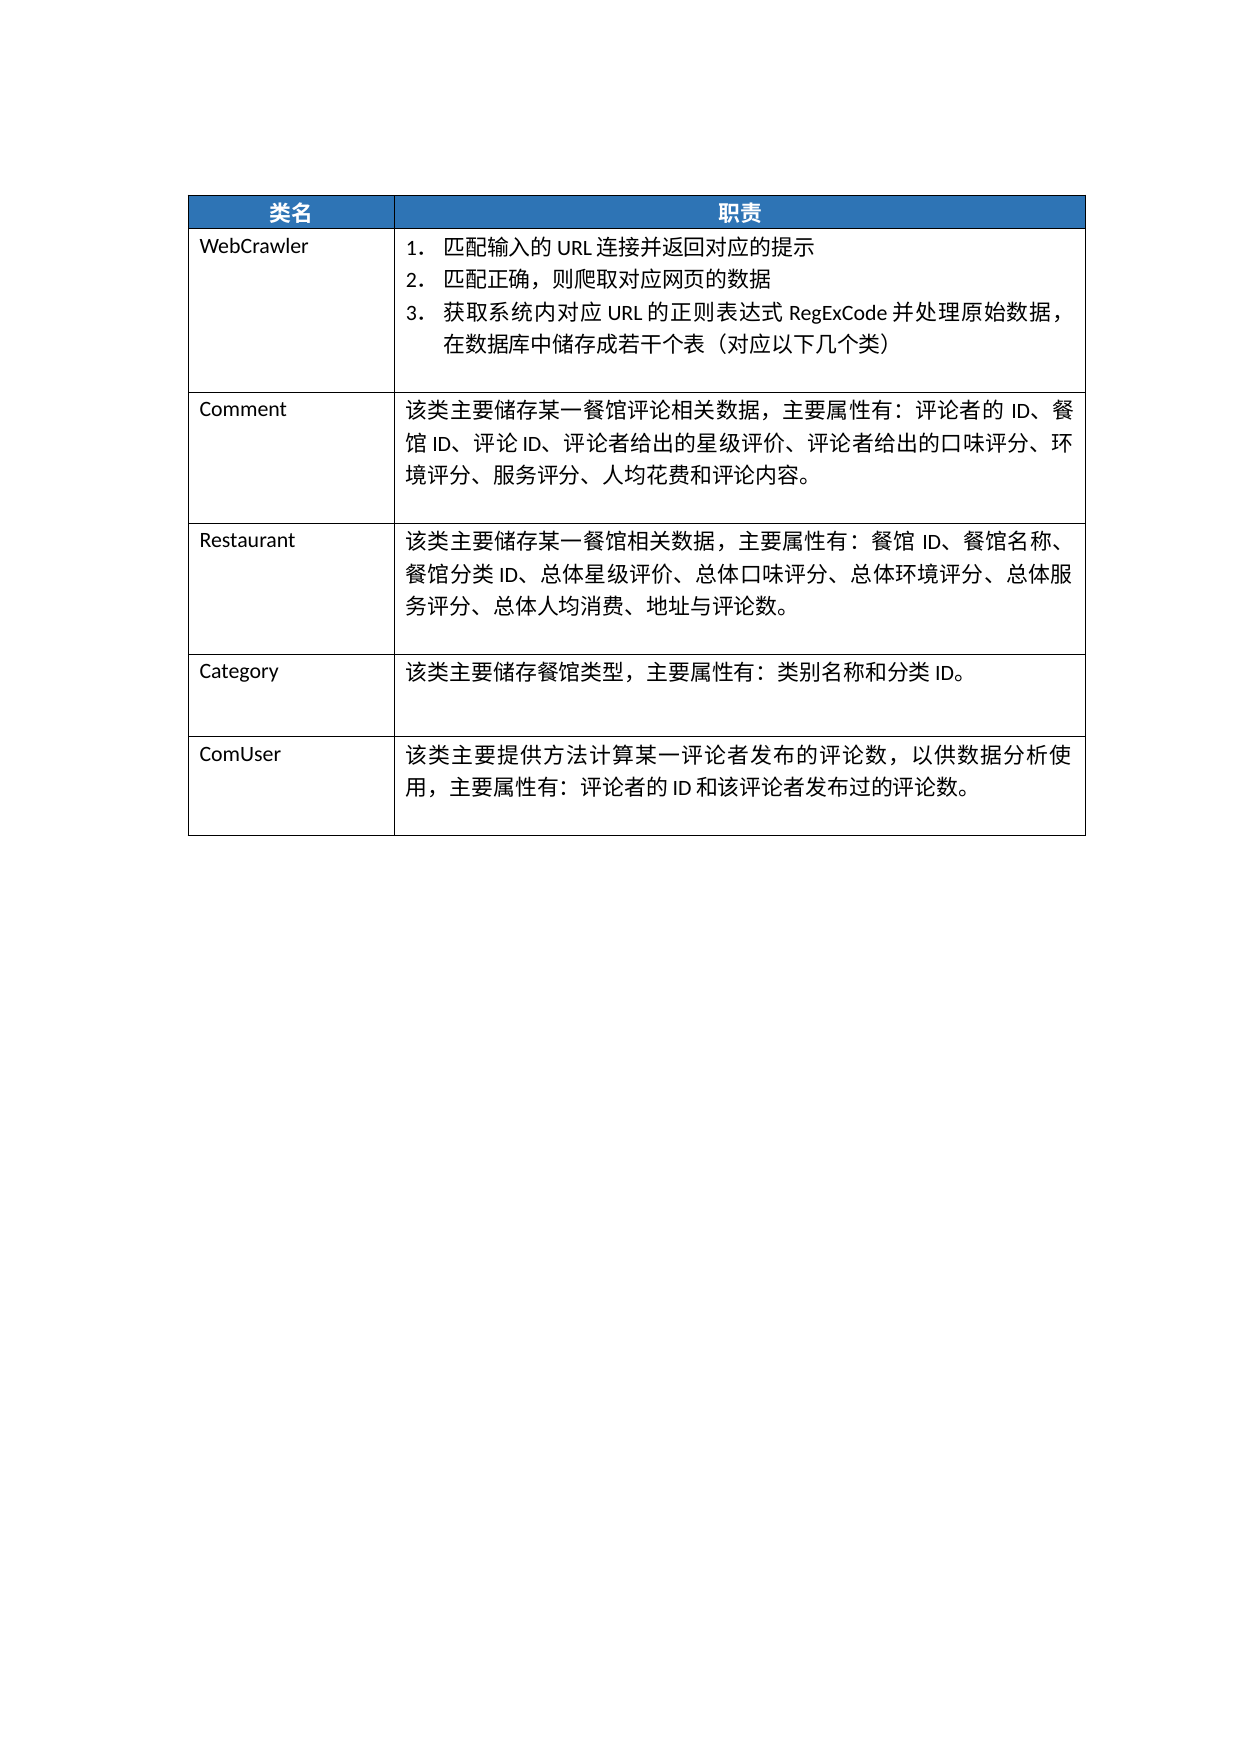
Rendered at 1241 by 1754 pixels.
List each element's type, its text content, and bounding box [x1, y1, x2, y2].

table_cell Comment [189, 393, 394, 523]
table_cell 匹配输入的URL连接并返回对应的提示 匹配正确，则爬取对应网页的数据 获取系统内对应URL的正则表达式RegExCode并处理原始数据，在数据库中储存成若干个表（对应以下几个类） [395, 229, 1085, 392]
table_cell 该类主要提供方法计算某一评论者发布的评论数，以供数据分析使用，主要属性有：评论者的ID和该评论者发布过的评论数。 [395, 737, 1085, 835]
table_header 职责 [395, 196, 1085, 228]
table_cell ComUser [189, 737, 394, 835]
table_cell 该类主要储存餐馆类型，主要属性有：类别名称和分类ID。 [395, 655, 1085, 736]
table_cell 该类主要储存某一餐馆相关数据，主要属性有：餐馆ID、餐馆名称、餐馆分类ID、总体星级评价、总体口味评分、总体环境评分、总体服务评分、总体人均消费、地址与评论数。 [395, 524, 1085, 654]
table_cell Restaurant [189, 524, 394, 654]
table_cell Category [189, 655, 394, 736]
table_header 类名 [189, 196, 394, 228]
table_cell WebCrawler [189, 229, 394, 392]
table_cell 该类主要储存某一餐馆评论相关数据，主要属性有：评论者的ID、餐馆ID、评论ID、评论者给出的星级评价、评论者给出的口味评分、环境评分、服务评分、人均花费和评论内容。 [395, 393, 1085, 523]
